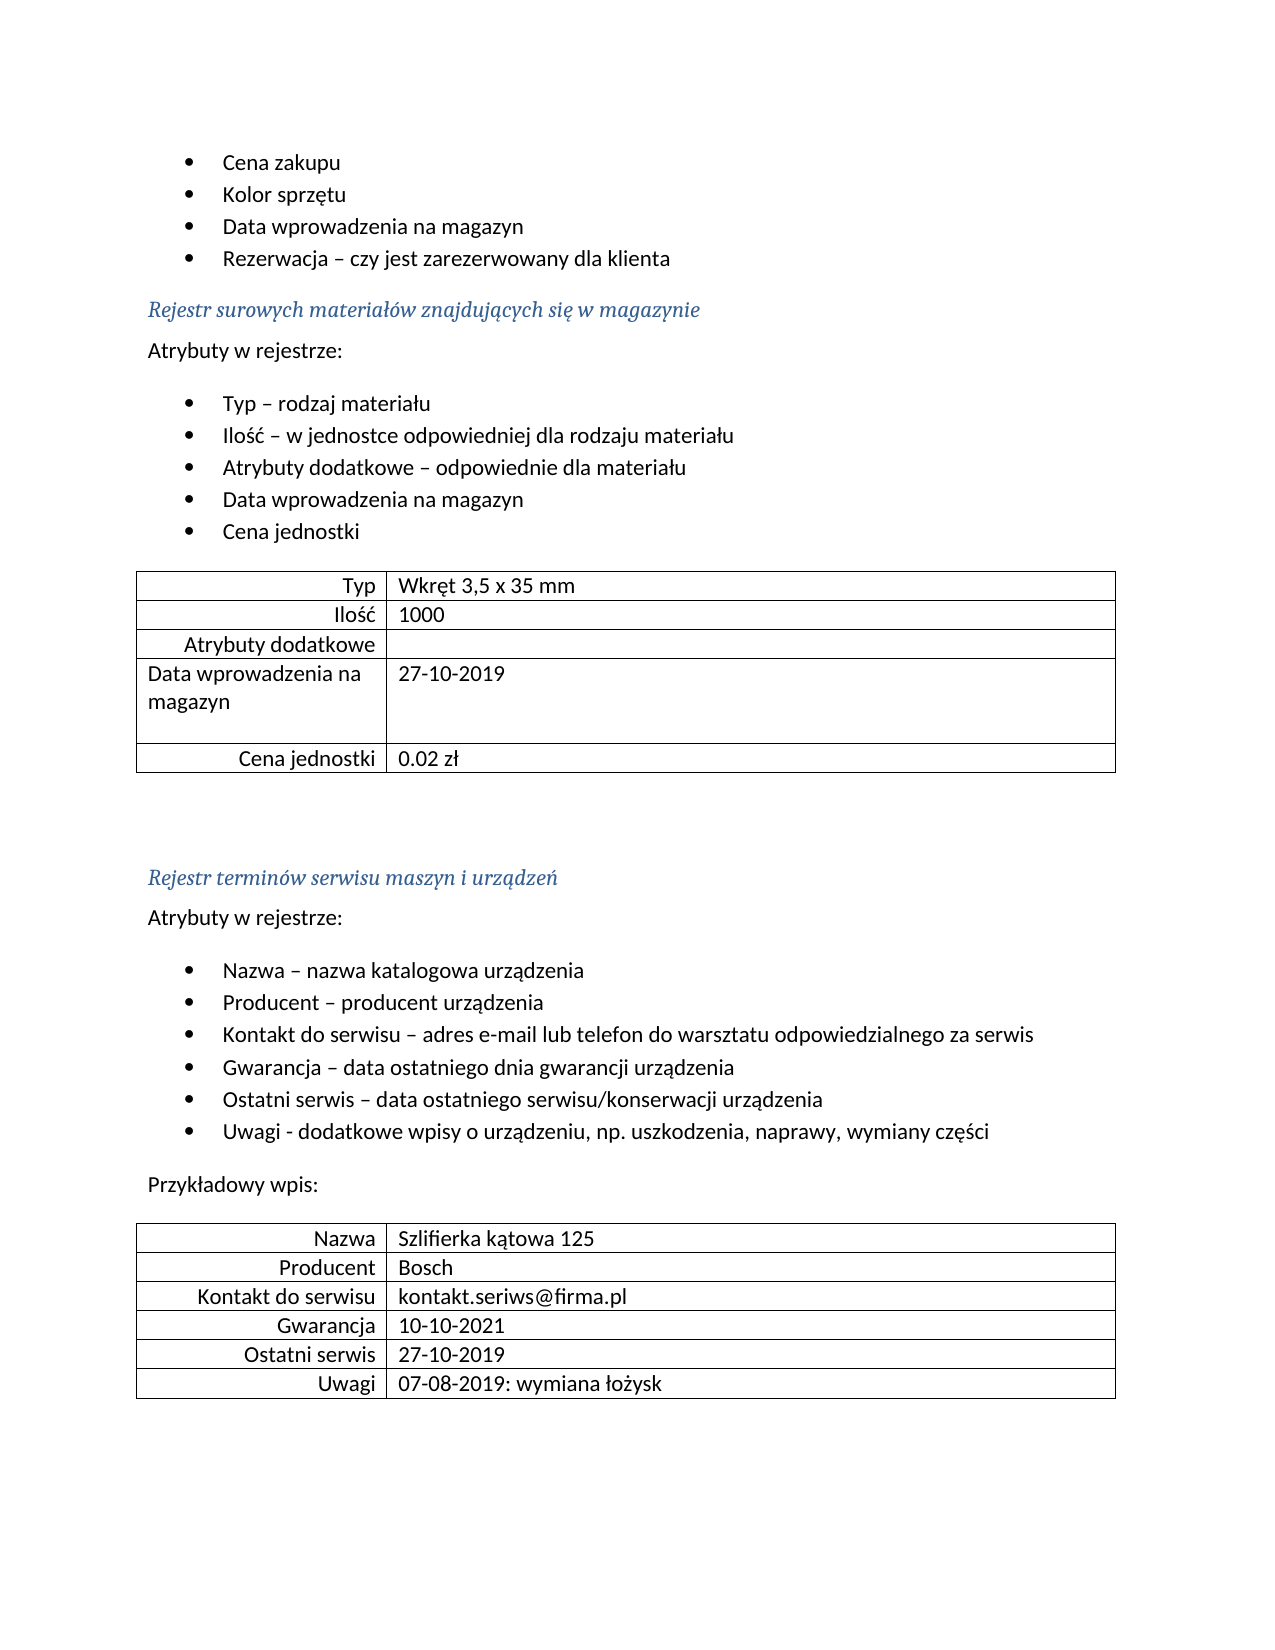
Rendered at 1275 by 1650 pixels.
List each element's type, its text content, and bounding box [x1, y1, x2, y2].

table_cell kontakt.seriws@firma.pl [387, 1282, 1115, 1310]
list Kontakt do serwisu – adres e-mail lub telefon do warsztatu odpowiedzialnego za serwis [185, 1020, 1127, 1048]
table_cell 1000 [387, 601, 1115, 629]
table_cell Uwagi [137, 1369, 386, 1397]
table_cell 10-10-2021 [387, 1311, 1115, 1339]
table_cell Gwarancja [137, 1311, 386, 1339]
table_cell 27-10-2019 [387, 1340, 1115, 1368]
list Rezerwacja – czy jest zarezerwowany dla klienta [185, 244, 1127, 272]
table_header Nazwa [137, 1224, 386, 1252]
subtitle Rejestr surowych materiałów znajdujących się w magazynie [148, 297, 1127, 323]
subtitle Rejestr terminów serwisu maszyn i urządzeń [148, 864, 1127, 891]
list Data wprowadzenia na magazyn [185, 212, 1127, 240]
list Typ – rodzaj materiału [185, 389, 1127, 417]
text Przykładowy wpis: [148, 1170, 1127, 1198]
table_cell Ilość [137, 601, 386, 629]
list Cena jednostki [185, 517, 1127, 546]
list Kolor sprzętu [185, 180, 1127, 208]
list Uwagi - dodatkowe wpisy o urządzeniu, np. uszkodzenia, naprawy, wymiany części [185, 1117, 1127, 1145]
table_cell Producent [137, 1253, 386, 1281]
list Ilość – w jednostce odpowiedniej dla rodzaju materiału [185, 421, 1127, 449]
text Atrybuty w rejestrze: [148, 336, 1127, 364]
list Cena zakupu [185, 148, 1127, 176]
table_cell [387, 630, 1115, 658]
table_header Wkręt 3,5 x 35 mm [387, 572, 1115, 599]
table_header Typ [137, 572, 386, 599]
table_header Szlifierka kątowa 125 [387, 1224, 1115, 1252]
table_cell Kontakt do serwisu [137, 1282, 386, 1310]
list Atrybuty dodatkowe – odpowiednie dla materiału [185, 453, 1127, 481]
table_cell 27-10-2019 [387, 659, 1115, 743]
list Gwarancja – data ostatniego dnia gwarancji urządzenia [185, 1053, 1127, 1081]
table_cell Cena jednostki [137, 744, 386, 772]
table_cell 07-08-2019: wymiana łożysk [387, 1369, 1115, 1397]
list Nazwa – nazwa katalogowa urządzenia [185, 956, 1127, 984]
table_cell Atrybuty dodatkowe [137, 630, 386, 658]
text Atrybuty w rejestrze: [148, 903, 1127, 931]
list Ostatni serwis – data ostatniego serwisu/konserwacji urządzenia [185, 1085, 1127, 1113]
table_cell Bosch [387, 1253, 1115, 1281]
list Producent – producent urządzenia [185, 988, 1127, 1016]
table_cell 0.02 zł [387, 744, 1115, 772]
table_cell Ostatni serwis [137, 1340, 386, 1368]
list Data wprowadzenia na magazyn [185, 485, 1127, 513]
table_cell Data wprowadzenia na magazyn [137, 659, 386, 743]
